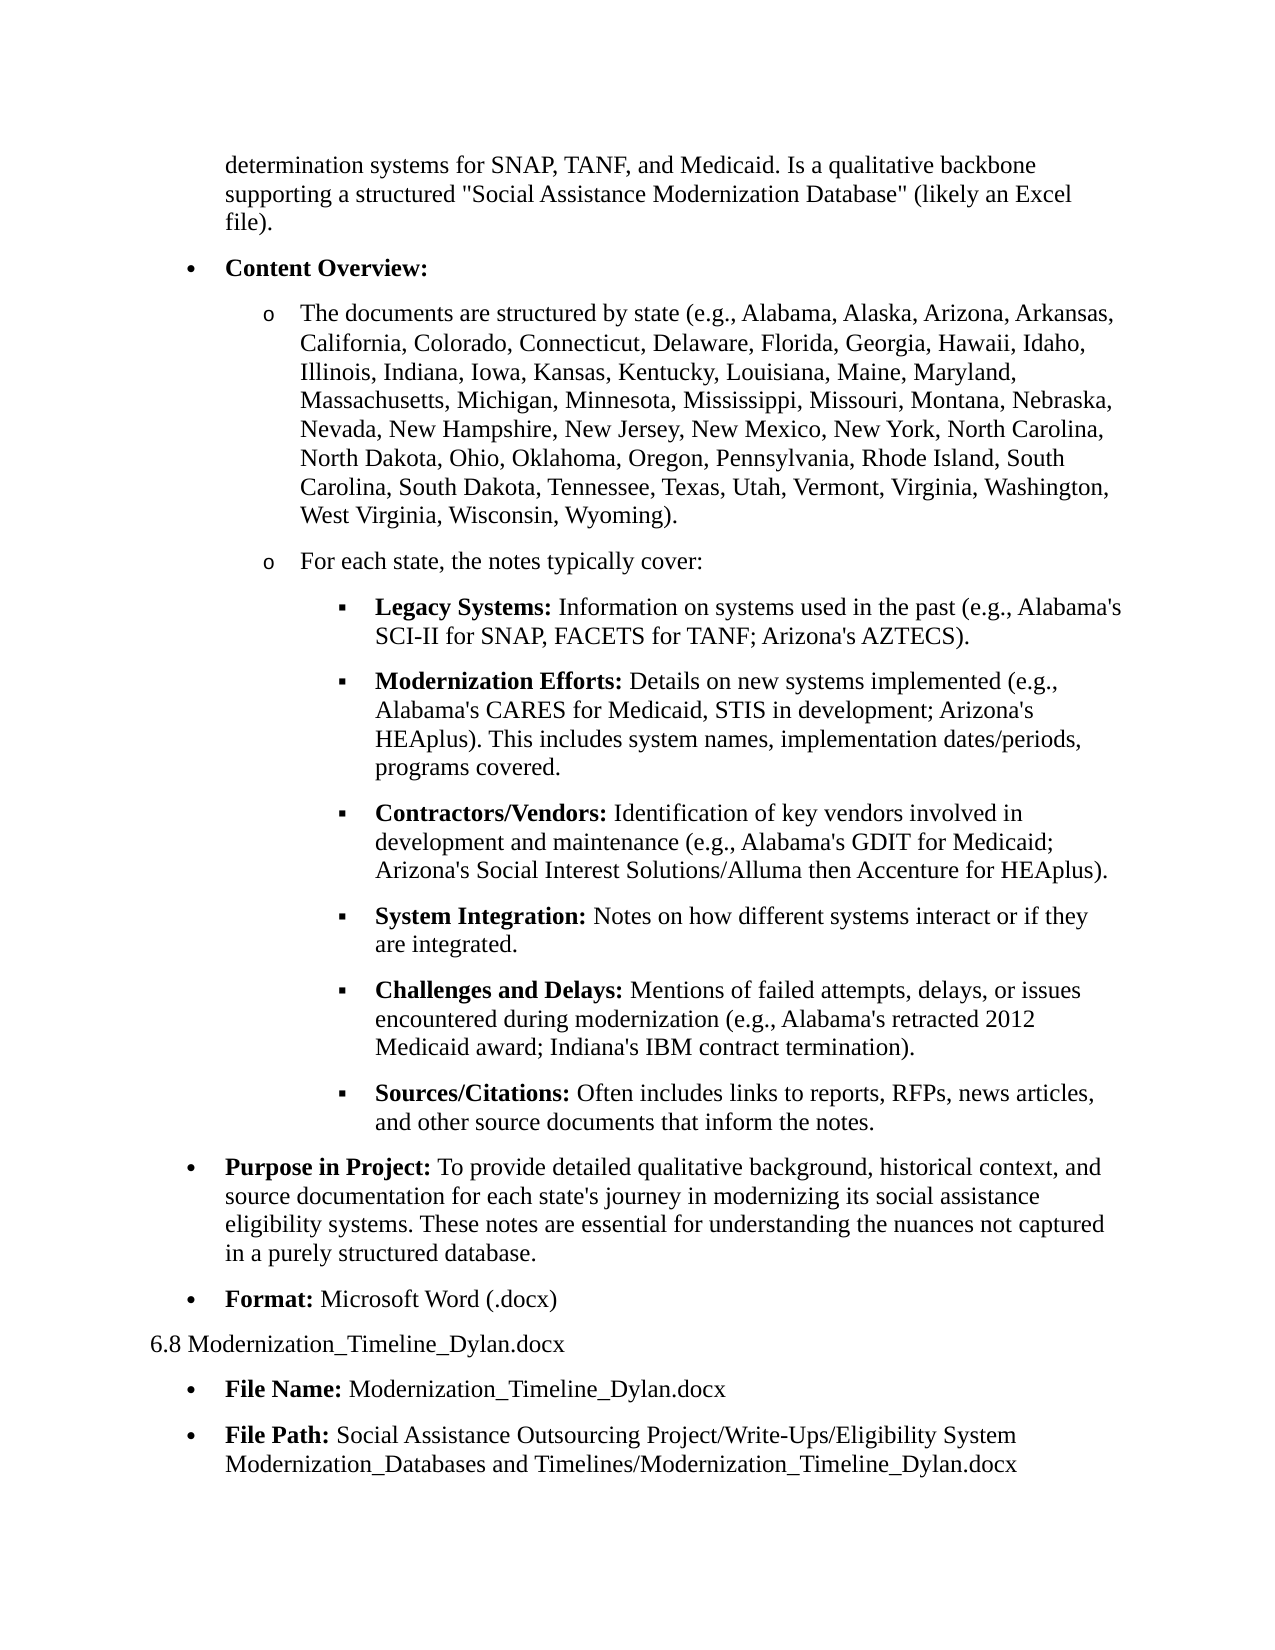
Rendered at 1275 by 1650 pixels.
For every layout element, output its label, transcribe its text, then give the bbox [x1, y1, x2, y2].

subtitle 6.8 Modernization_Timeline_Dylan.docx [150, 1329, 1125, 1358]
list Modernization Efforts: Details on new systems implemented (e.g., Alabama's CARES for Medicaid, STIS in development; Arizona's HEAplus). This includes system names, implementation dates/periods, programs covered. [337, 666, 1125, 781]
list Challenges and Delays: Mentions of failed attempts, delays, or issues encountered during modernization (e.g., Alabama's retracted 2012 Medicaid award; Indiana's IBM contract termination). [337, 975, 1125, 1061]
list System Integration: Notes on how different systems interact or if they are integrated. [337, 901, 1125, 958]
list File Name: Modernization_Timeline_Dylan.docx [187, 1374, 1125, 1403]
list Contractors/Vendors: Identification of key vendors involved in development and maintenance (e.g., Alabama's GDIT for Medicaid; Arizona's Social Interest Solutions/Alluma then Accenture for HEAplus). [337, 798, 1125, 884]
list Purpose in Project: To provide detailed qualitative background, historical context, and source documentation for each state's journey in modernizing its social assistance eligibility systems. These notes are essential for understanding the nuances not captured in a purely structured database. [187, 1152, 1125, 1267]
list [187, 150, 1125, 236]
list Content Overview: [187, 253, 1125, 282]
list Format: Microsoft Word (.docx) [187, 1284, 1125, 1312]
list The documents are structured by state (e.g., Alabama, Alaska, Arizona, Arkansas, California, Colorado, Connecticut, Delaware, Florida, Georgia, Hawaii, Idaho, Illinois, Indiana, Iowa, Kansas, Kentucky, Louisiana, Maine, Maryland, Massachusetts, Michigan, Minnesota, Mississippi, Missouri, Montana, Nebraska, Nevada, New Hampshire, New Jersey, New Mexico, New York, North Carolina, North Dakota, Ohio, Oklahoma, Oregon, Pennsylvania, Rhode Island, South Carolina, South Dakota, Tennessee, Texas, Utah, Vermont, Virginia, Washington, West Virginia, Wisconsin, Wyoming). [262, 298, 1125, 529]
list File Path: Social Assistance Outsourcing Project/Write-Ups/Eligibility System Modernization_Databases and Timelines/Modernization_Timeline_Dylan.docx [187, 1420, 1125, 1477]
list Sources/Citations: Often includes links to reports, RFPs, news articles, and other source documents that inform the notes. [337, 1078, 1125, 1135]
list Legacy Systems: Information on systems used in the past (e.g., Alabama's SCI-II for SNAP, FACETS for TANF; Arizona's AZTECS). [337, 592, 1125, 649]
list For each state, the notes typically cover: [262, 546, 1125, 575]
